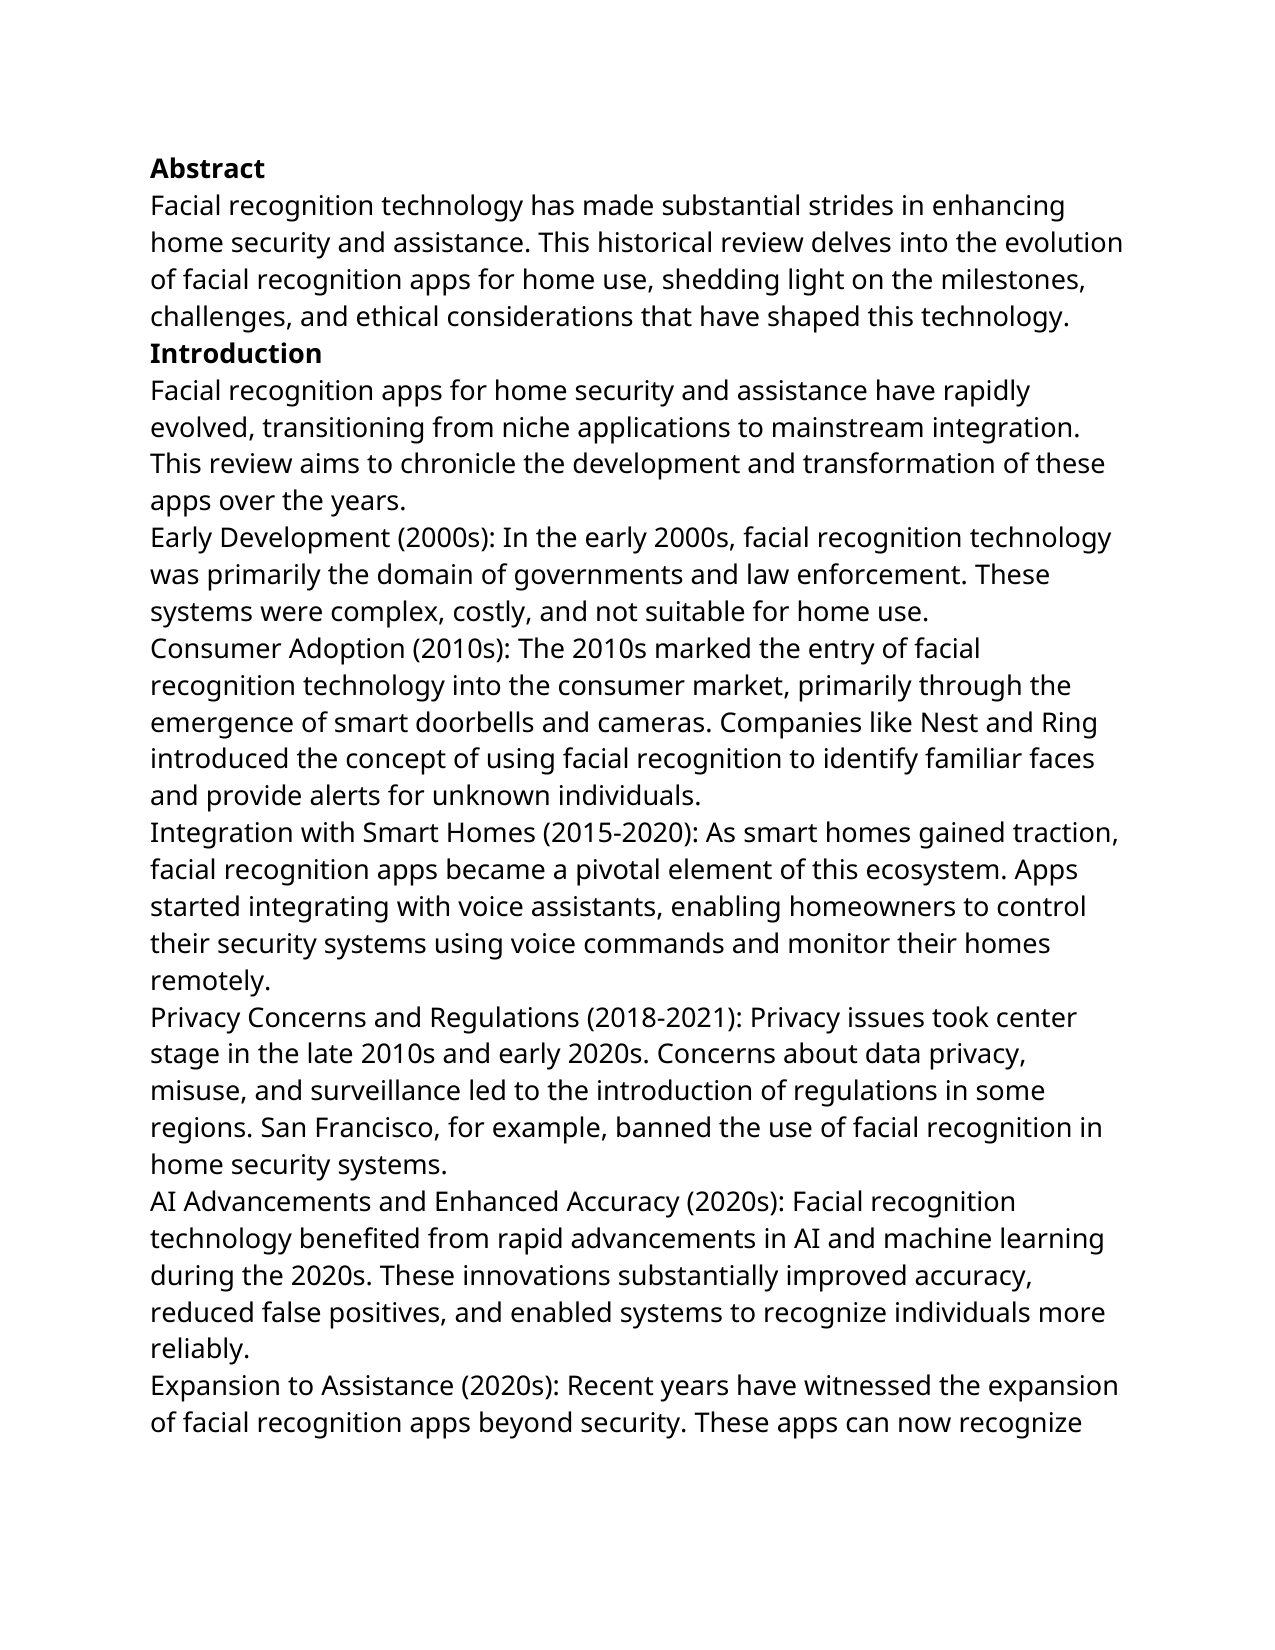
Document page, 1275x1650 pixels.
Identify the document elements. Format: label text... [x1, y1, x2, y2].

text Privacy Concerns and Regulations (2018-2021): Privacy issues took center stage in the late 2010s and early 2020s. Concerns about data privacy, misuse, and surveillance led to the introduction of regulations in some regions. San Francisco, for example, banned the use of facial recognition in home security systems. [150, 998, 1125, 1182]
text Abstract [150, 150, 1125, 187]
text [150, 1367, 1125, 1441]
text Facial recognition technology has made substantial strides in enhancing home security and assistance. This historical review delves into the evolution of facial recognition apps for home use, shedding light on the milestones, challenges, and ethical considerations that have shaped this technology. [150, 187, 1125, 334]
text Introduction [150, 334, 1125, 371]
text Integration with Smart Homes (2015-2020): As smart homes gained traction, facial recognition apps became a pivotal element of this ecosystem. Apps started integrating with voice assistants, enabling homeowners to control their security systems using voice commands and monitor their homes remotely. [150, 814, 1125, 998]
text Consumer Adoption (2010s): The 2010s marked the entry of facial recognition technology into the consumer market, primarily through the emergence of smart doorbells and cameras. Companies like Nest and Ring introduced the concept of using facial recognition to identify familiar faces and provide alerts for unknown individuals. [150, 629, 1125, 814]
text AI Advancements and Enhanced Accuracy (2020s): Facial recognition technology benefited from rapid advancements in AI and machine learning during the 2020s. These innovations substantially improved accuracy, reduced false positives, and enabled systems to recognize individuals more reliably. [150, 1182, 1125, 1367]
text Early Development (2000s): In the early 2000s, facial recognition technology was primarily the domain of governments and law enforcement. These systems were complex, costly, and not suitable for home use. [150, 519, 1125, 629]
text Facial recognition apps for home security and assistance have rapidly evolved, transitioning from niche applications to mainstream integration. This review aims to chronicle the development and transformation of these apps over the years. [150, 371, 1125, 519]
